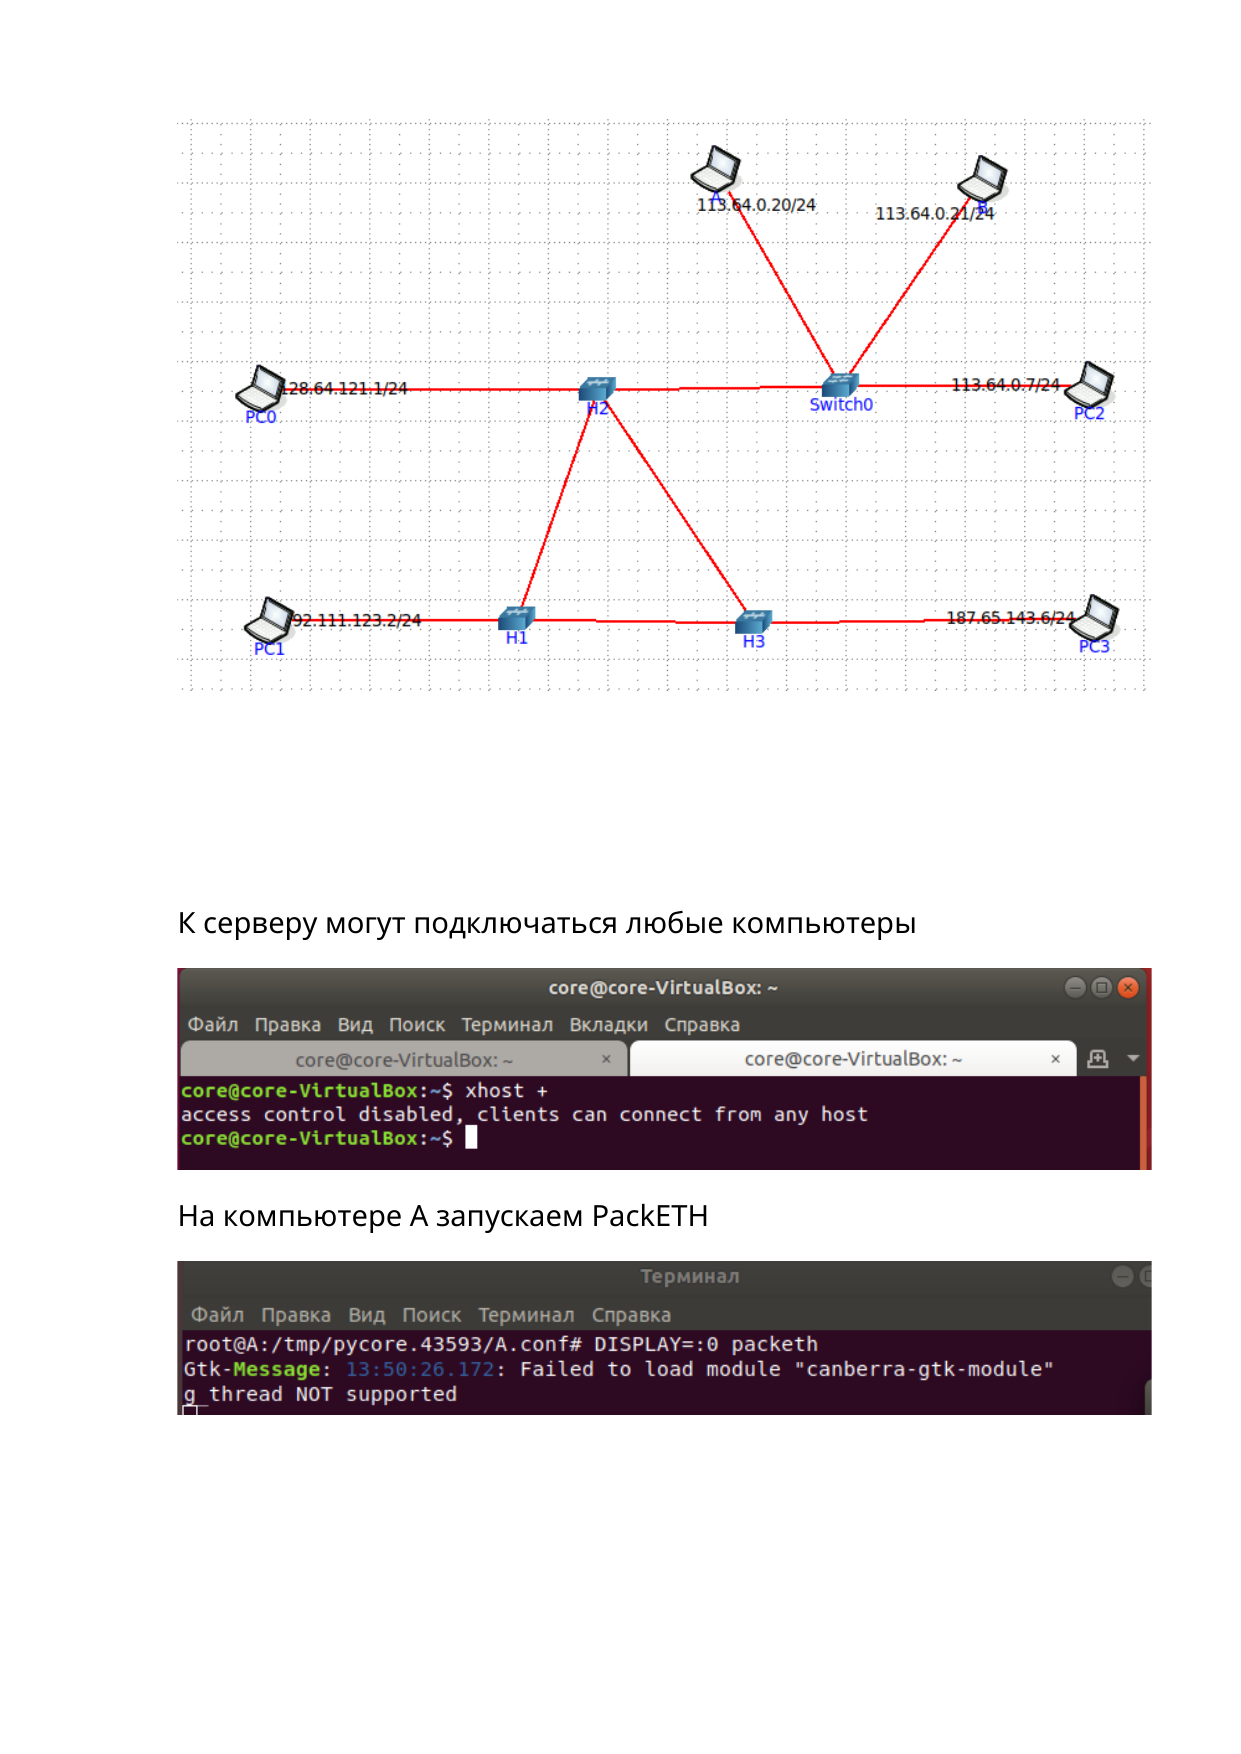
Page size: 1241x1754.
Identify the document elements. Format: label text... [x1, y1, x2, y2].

text К серверу могут подключаться любые компьютеры [177, 902, 1152, 942]
text На компьютере А запускаем PackETH [177, 1195, 1152, 1234]
picture [177, 118, 1152, 691]
picture [177, 968, 1152, 1170]
picture [177, 1261, 1152, 1415]
